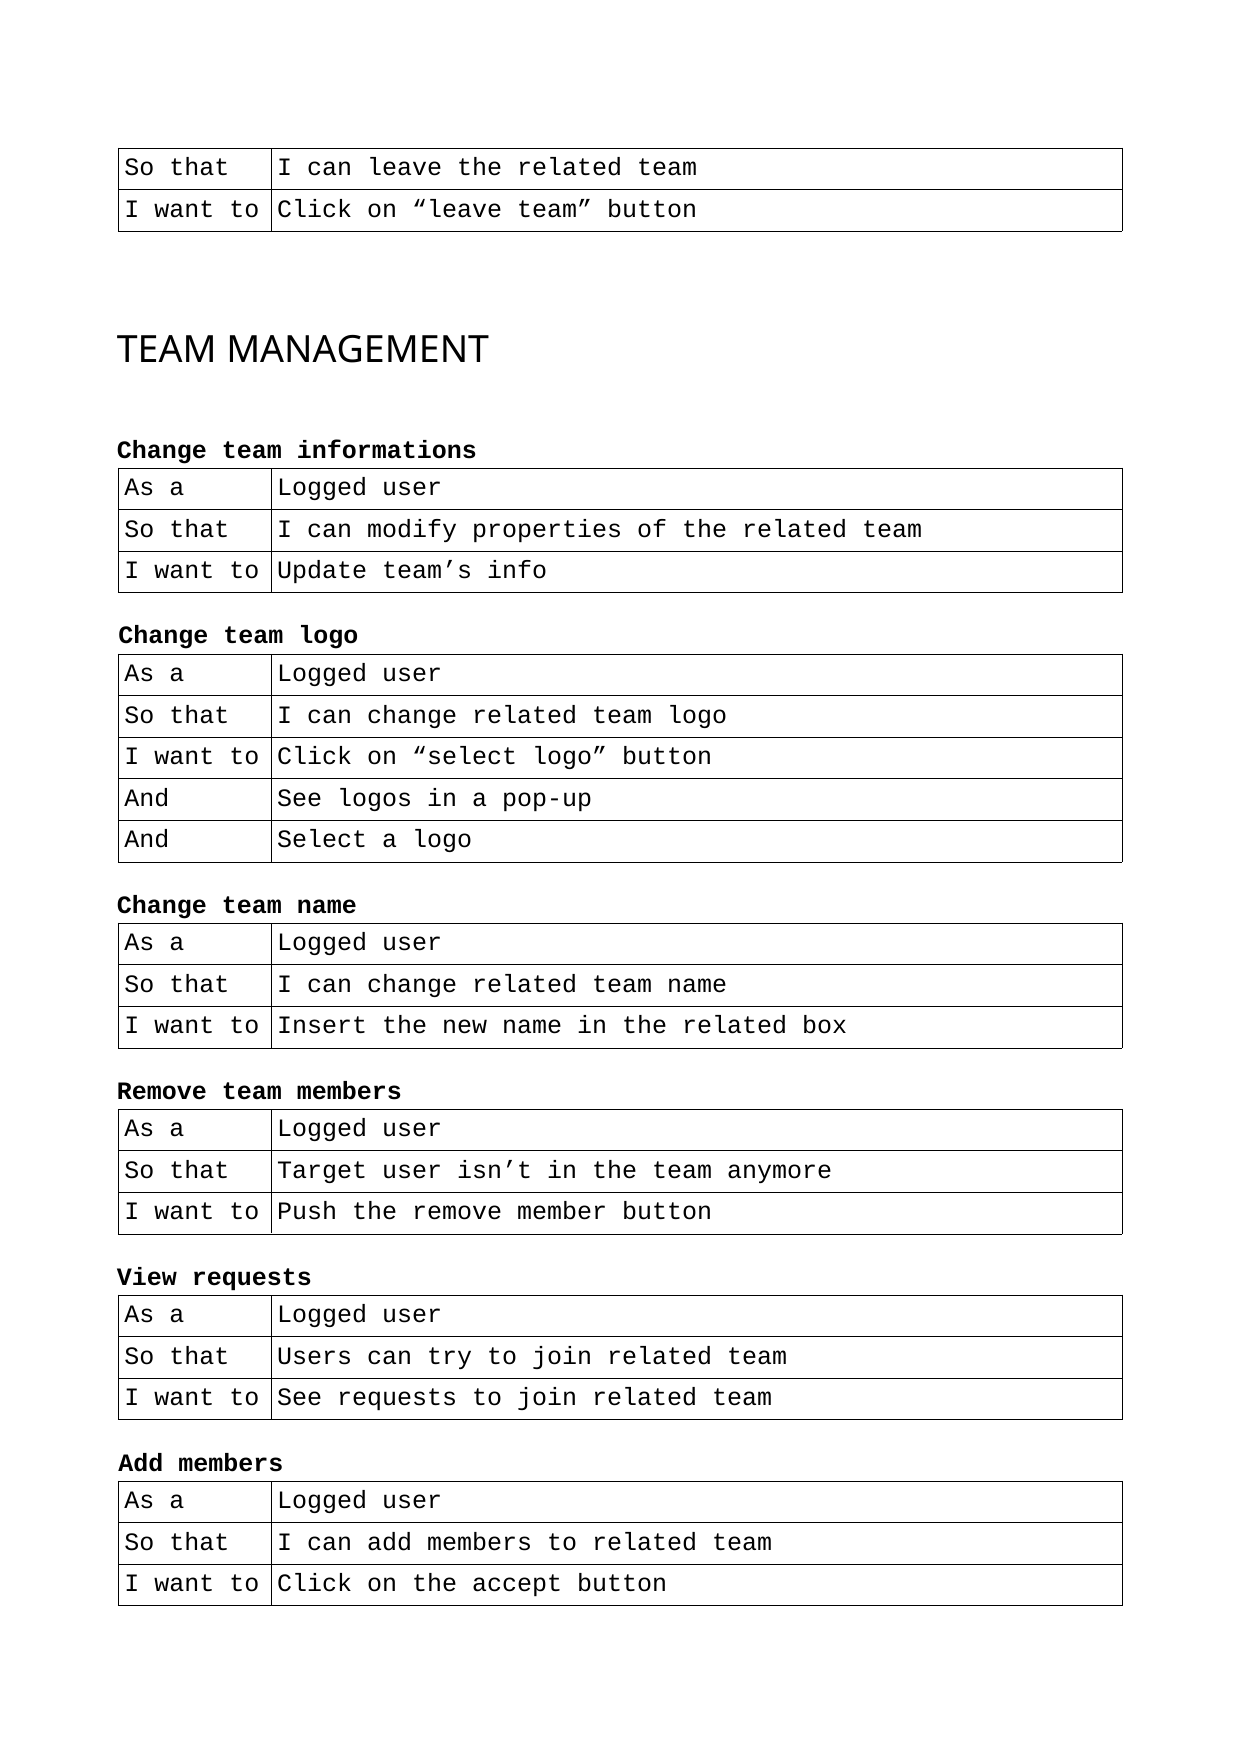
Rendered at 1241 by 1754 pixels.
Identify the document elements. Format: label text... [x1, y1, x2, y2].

table_cell So that [119, 1337, 271, 1378]
table_header As a [119, 469, 271, 509]
table_header Logged user [272, 1482, 1122, 1522]
table_cell Click on “select logo” button [272, 738, 1122, 778]
table_header As a [119, 1482, 271, 1522]
table_cell Target user isn’t in the team anymore [272, 1151, 1122, 1192]
table_cell I want to [119, 1565, 271, 1605]
text Remove team members [117, 1078, 1122, 1107]
table_cell Update team’s info [272, 552, 1122, 592]
text Change team logo [118, 623, 1122, 651]
table_cell So that [119, 510, 271, 551]
table_header As a [119, 924, 271, 964]
table_cell I can change related team logo [272, 696, 1122, 737]
table_cell I can add members to related team [272, 1523, 1122, 1564]
text View requests [117, 1264, 1122, 1293]
table_cell Push the remove member button [272, 1193, 1122, 1233]
table_cell I want to [119, 738, 271, 778]
table_header As a [119, 655, 271, 695]
table_header As a [119, 1110, 271, 1150]
table_header Logged user [272, 1110, 1122, 1150]
table_cell I want to [119, 1007, 271, 1047]
table_cell So that [119, 965, 271, 1006]
table_cell Users can try to join related team [272, 1337, 1122, 1378]
table_cell So that [119, 1523, 271, 1564]
table_header As a [119, 1296, 271, 1336]
table_cell I want to [119, 1193, 271, 1233]
table_header Logged user [272, 655, 1122, 695]
table_cell Insert the new name in the related box [272, 1007, 1122, 1047]
table_cell So that [119, 696, 271, 737]
text Change team name [117, 892, 1122, 921]
table_cell I can leave the related team [272, 149, 1122, 189]
table_header Logged user [272, 1296, 1122, 1336]
table_cell And [119, 779, 271, 820]
table_cell I can change related team name [272, 965, 1122, 1006]
table_cell I want to [119, 190, 271, 231]
table_cell See requests to join related team [272, 1379, 1122, 1419]
text Add members [118, 1450, 1122, 1478]
text Change team informations [117, 437, 1122, 466]
table_cell See logos in a pop-up [272, 779, 1122, 820]
table_header Logged user [272, 469, 1122, 509]
table_cell Select a logo [272, 821, 1122, 862]
text TEAM MANAGEMENT [117, 322, 1122, 373]
table_cell Click on “leave team” button [272, 190, 1122, 231]
table_cell I can modify properties of the related team [272, 510, 1122, 551]
table_cell Click on the accept button [272, 1565, 1122, 1605]
table_cell So that [119, 149, 271, 189]
table_cell I want to [119, 1379, 271, 1419]
table_header Logged user [272, 924, 1122, 964]
table_cell And [119, 821, 271, 862]
table_cell So that [119, 1151, 271, 1192]
table_cell I want to [119, 552, 271, 592]
